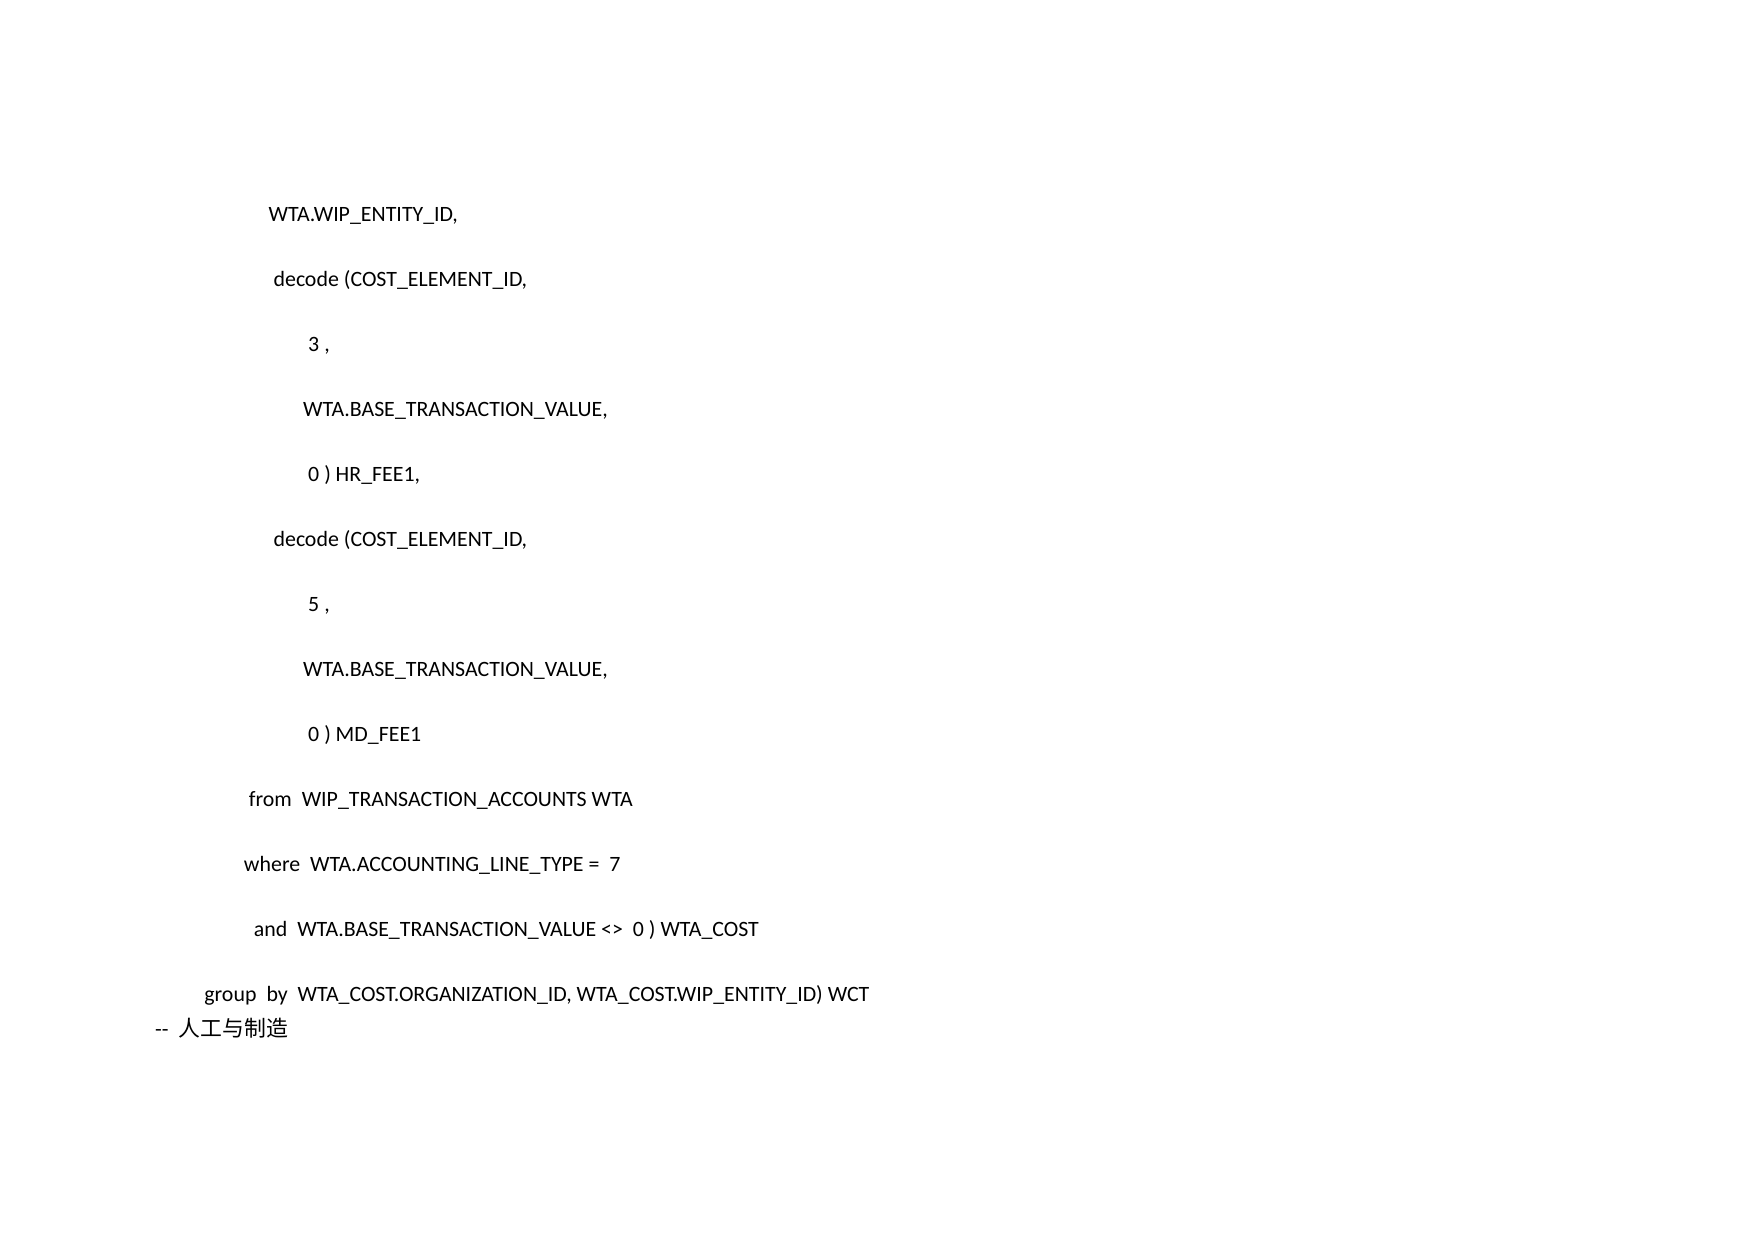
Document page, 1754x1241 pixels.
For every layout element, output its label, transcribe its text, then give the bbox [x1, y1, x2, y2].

text WTA.WIP_ENTITY_ID, [150, 198, 1604, 230]
text 5 , [150, 588, 1604, 620]
text 0 ) MD_FEE1 [150, 718, 1604, 750]
text and WTA.BASE_TRANSACTION_VALUE <> 0 ) WTA_COST [150, 913, 1604, 945]
text group by WTA_COST.ORGANIZATION_ID, WTA_COST.WIP_ENTITY_ID) WCT [150, 978, 1604, 1010]
text WTA.BASE_TRANSACTION_VALUE, [150, 393, 1604, 425]
text from WIP_TRANSACTION_ACCOUNTS WTA [150, 783, 1604, 815]
text decode (COST_ELEMENT_ID, [150, 523, 1604, 555]
text 0 ) HR_FEE1, [150, 458, 1604, 490]
text decode (COST_ELEMENT_ID, [150, 263, 1604, 295]
text where WTA.ACCOUNTING_LINE_TYPE = 7 [150, 848, 1604, 880]
text WTA.BASE_TRANSACTION_VALUE, [150, 653, 1604, 685]
text -- 人工与制造 [150, 1010, 1604, 1043]
text 3 , [150, 328, 1604, 360]
